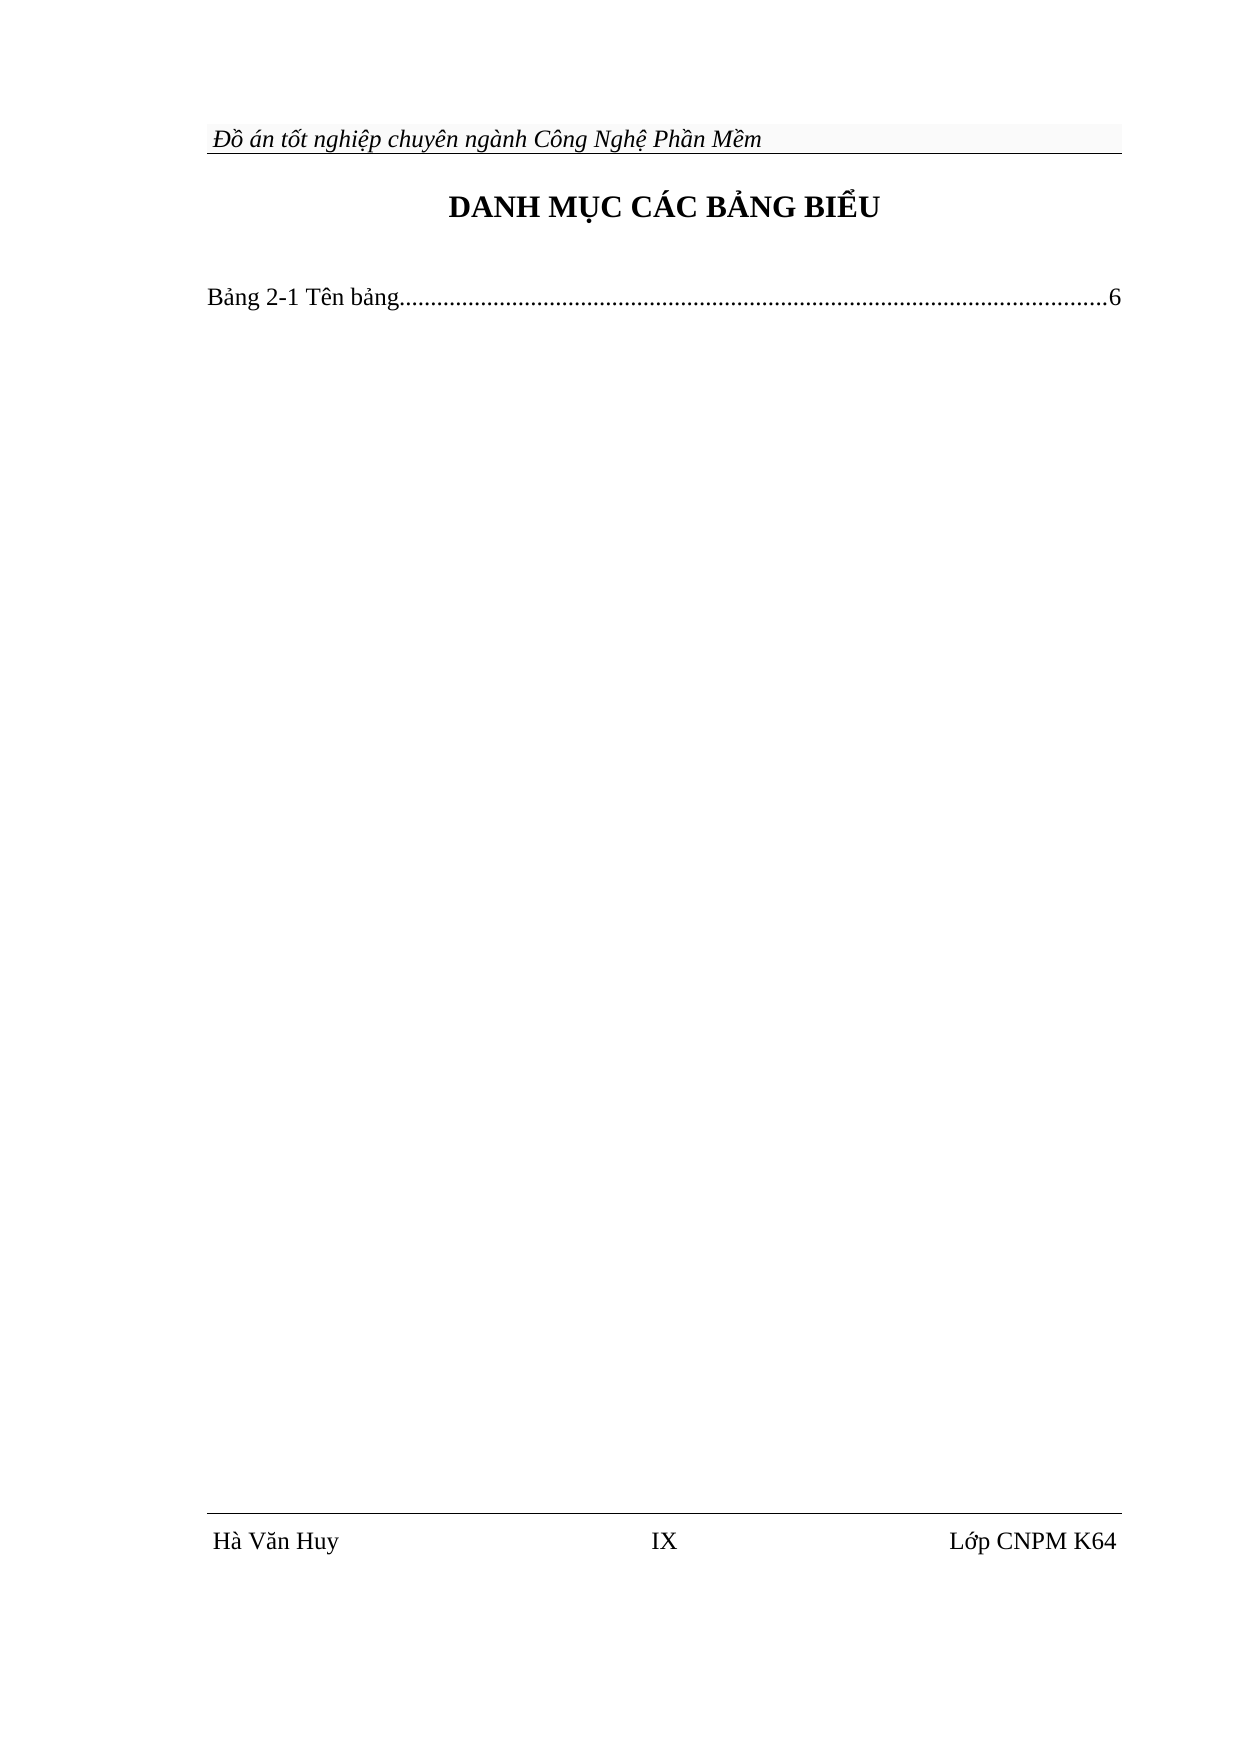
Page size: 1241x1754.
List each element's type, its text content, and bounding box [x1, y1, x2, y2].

text Bảng 2-1 Tên bảng 6 [207, 282, 1122, 310]
subtitle DANH MỤC CÁC BẢNG BIỂU [207, 188, 1122, 224]
